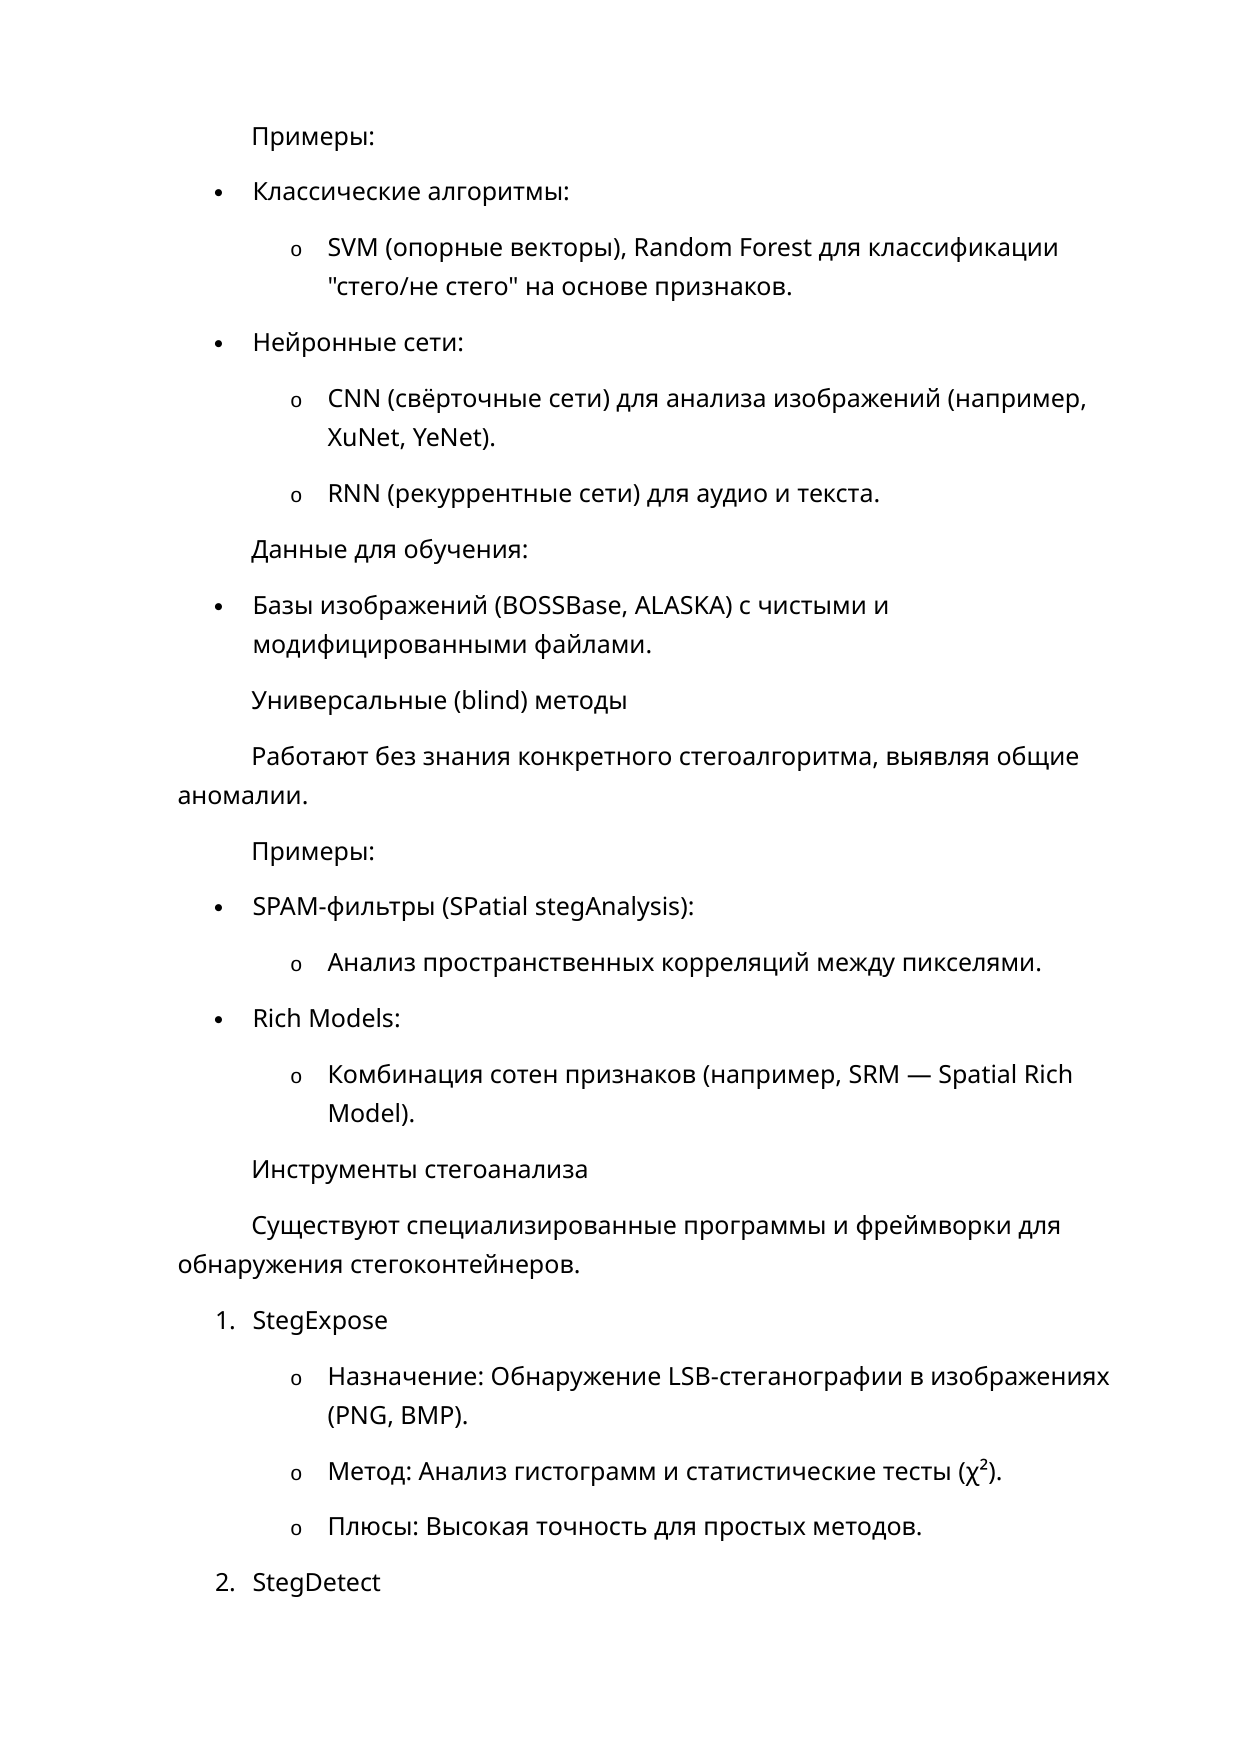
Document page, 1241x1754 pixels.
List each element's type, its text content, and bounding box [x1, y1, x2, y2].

list Метод: Анализ гистограмм и статистические тесты (χ²). [290, 1453, 1152, 1487]
text Универсальные (blind) методы [177, 682, 1152, 716]
list Анализ пространственных корреляций между пикселями. [290, 945, 1152, 979]
list StegExpose [215, 1302, 1152, 1336]
list Rich Models: [215, 1001, 1152, 1035]
text Примеры: [177, 833, 1152, 867]
list Комбинация сотен признаков (например, SRM — Spatial Rich Model). [290, 1056, 1152, 1130]
list CNN (свёрточные сети) для анализа изображений (например, XuNet, YeNet). [290, 381, 1152, 454]
list StegDetect [215, 1565, 1152, 1599]
text Работают без знания конкретного стегоалгоритма, выявляя общие аномалии. [177, 738, 1152, 811]
text Примеры: [177, 118, 1152, 152]
list SVM (опорные векторы), Random Forest для классификации "стего/не стего" на основе признаков. [290, 230, 1152, 303]
text Данные для обучения: [177, 531, 1152, 566]
list RNN (рекуррентные сети) для аудио и текста. [290, 476, 1152, 510]
list Базы изображений (BOSSBase, ALASKA) с чистыми и модифицированными файлами. [215, 587, 1152, 661]
list Плюсы: Высокая точность для простых методов. [290, 1509, 1152, 1543]
text Существуют специализированные программы и фреймворки для обнаружения стегоконтейнеров. [177, 1207, 1152, 1281]
list Нейронные сети: [215, 325, 1152, 359]
text Инструменты стегоанализа [177, 1151, 1152, 1186]
list SPAM-фильтры (SPatial stegAnalysis): [215, 889, 1152, 923]
list Назначение: Обнаружение LSB-стеганографии в изображениях (PNG, BMP). [290, 1358, 1152, 1431]
list Классические алгоритмы: [215, 174, 1152, 208]
